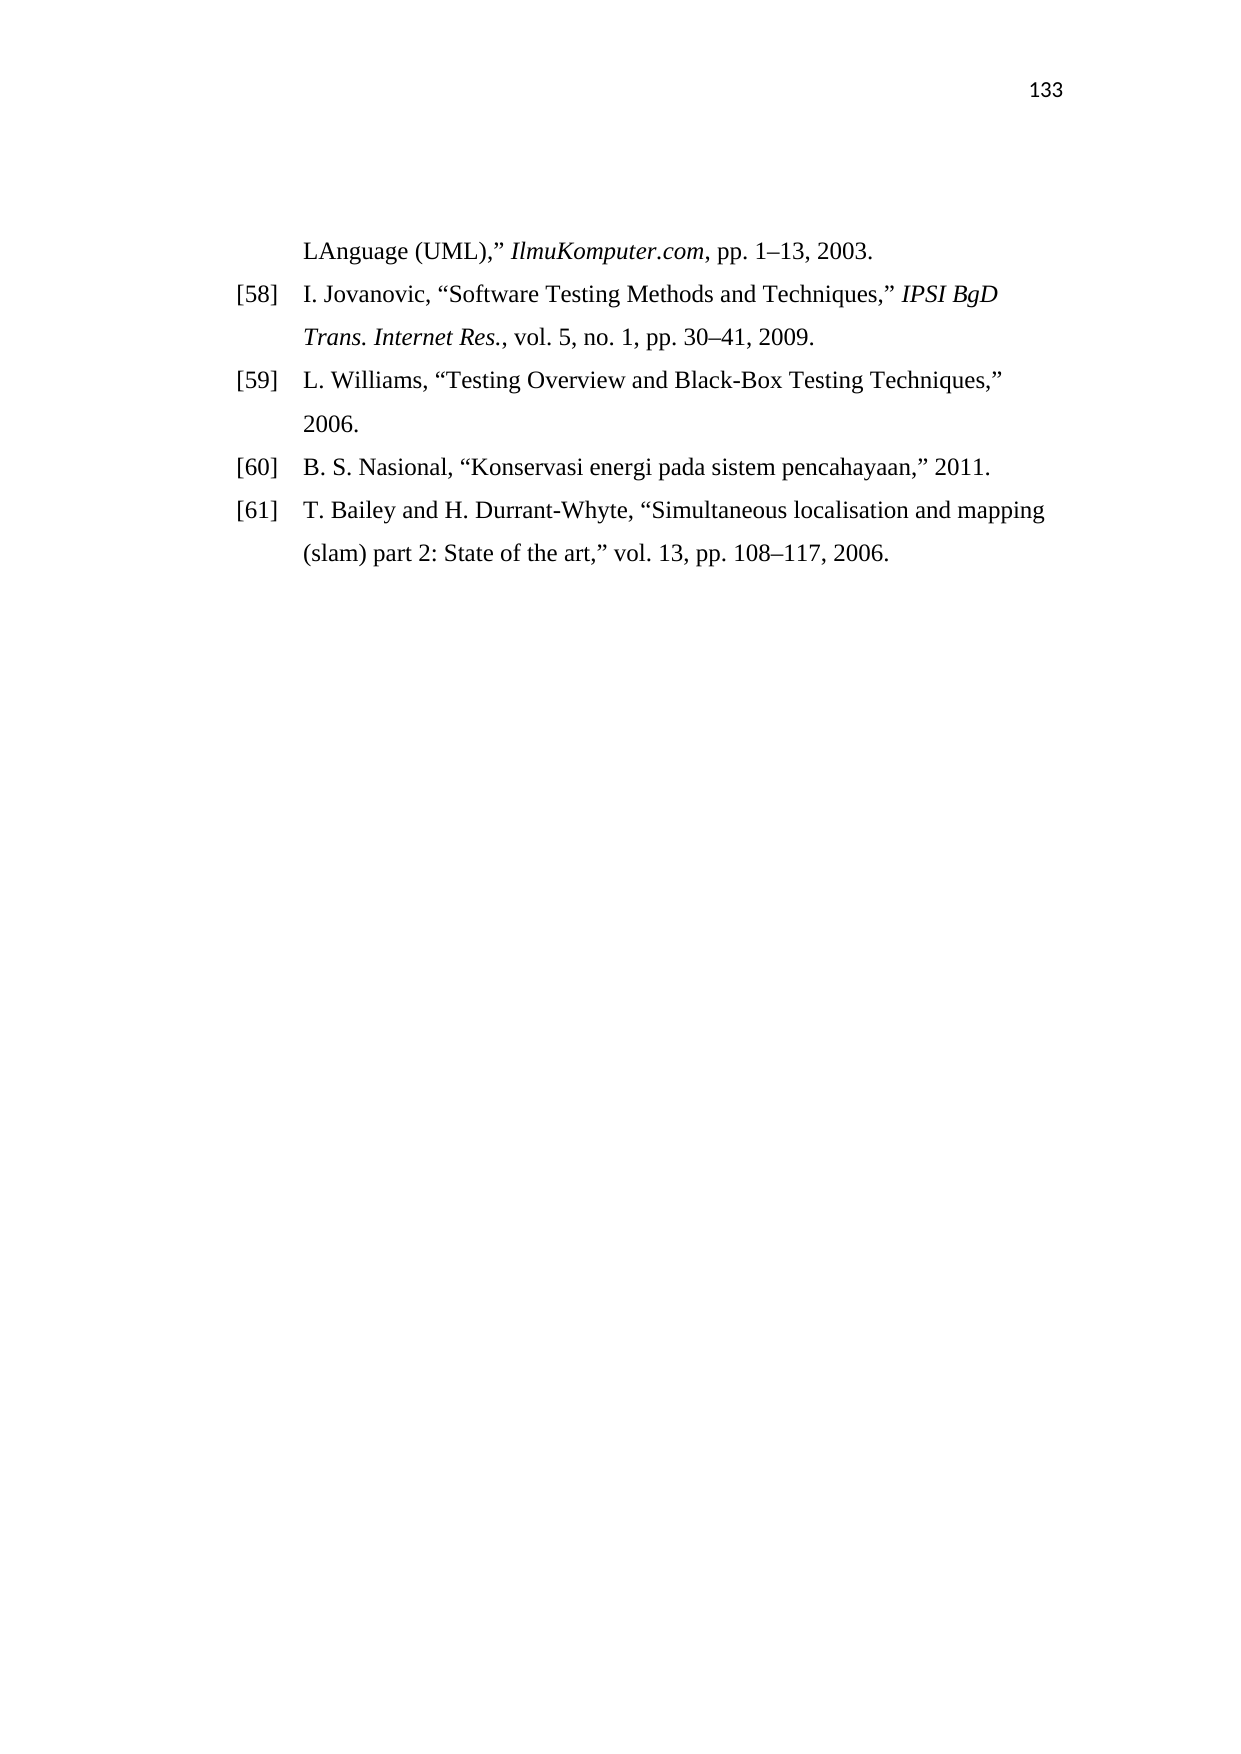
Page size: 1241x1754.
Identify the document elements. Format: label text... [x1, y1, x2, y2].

text [58] I. Jovanovic, “Software Testing Methods and Techniques,” IPSI BgD Trans. Internet Res., vol. 5, no. 1, pp. 30–41, 2009. [236, 279, 1063, 351]
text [236, 236, 1063, 265]
text [61] T. Bailey and H. Durrant-Whyte, “Simultaneous localisation and mapping (slam) part 2: State of the art,” vol. 13, pp. 108–117, 2006. [236, 495, 1063, 567]
text [60] B. S. Nasional, “Konservasi energi pada sistem pencahayaan,” 2011. [236, 452, 1063, 481]
text [59] L. Williams, “Testing Overview and Black-Box Testing Techniques,” 2006. [236, 366, 1063, 437]
